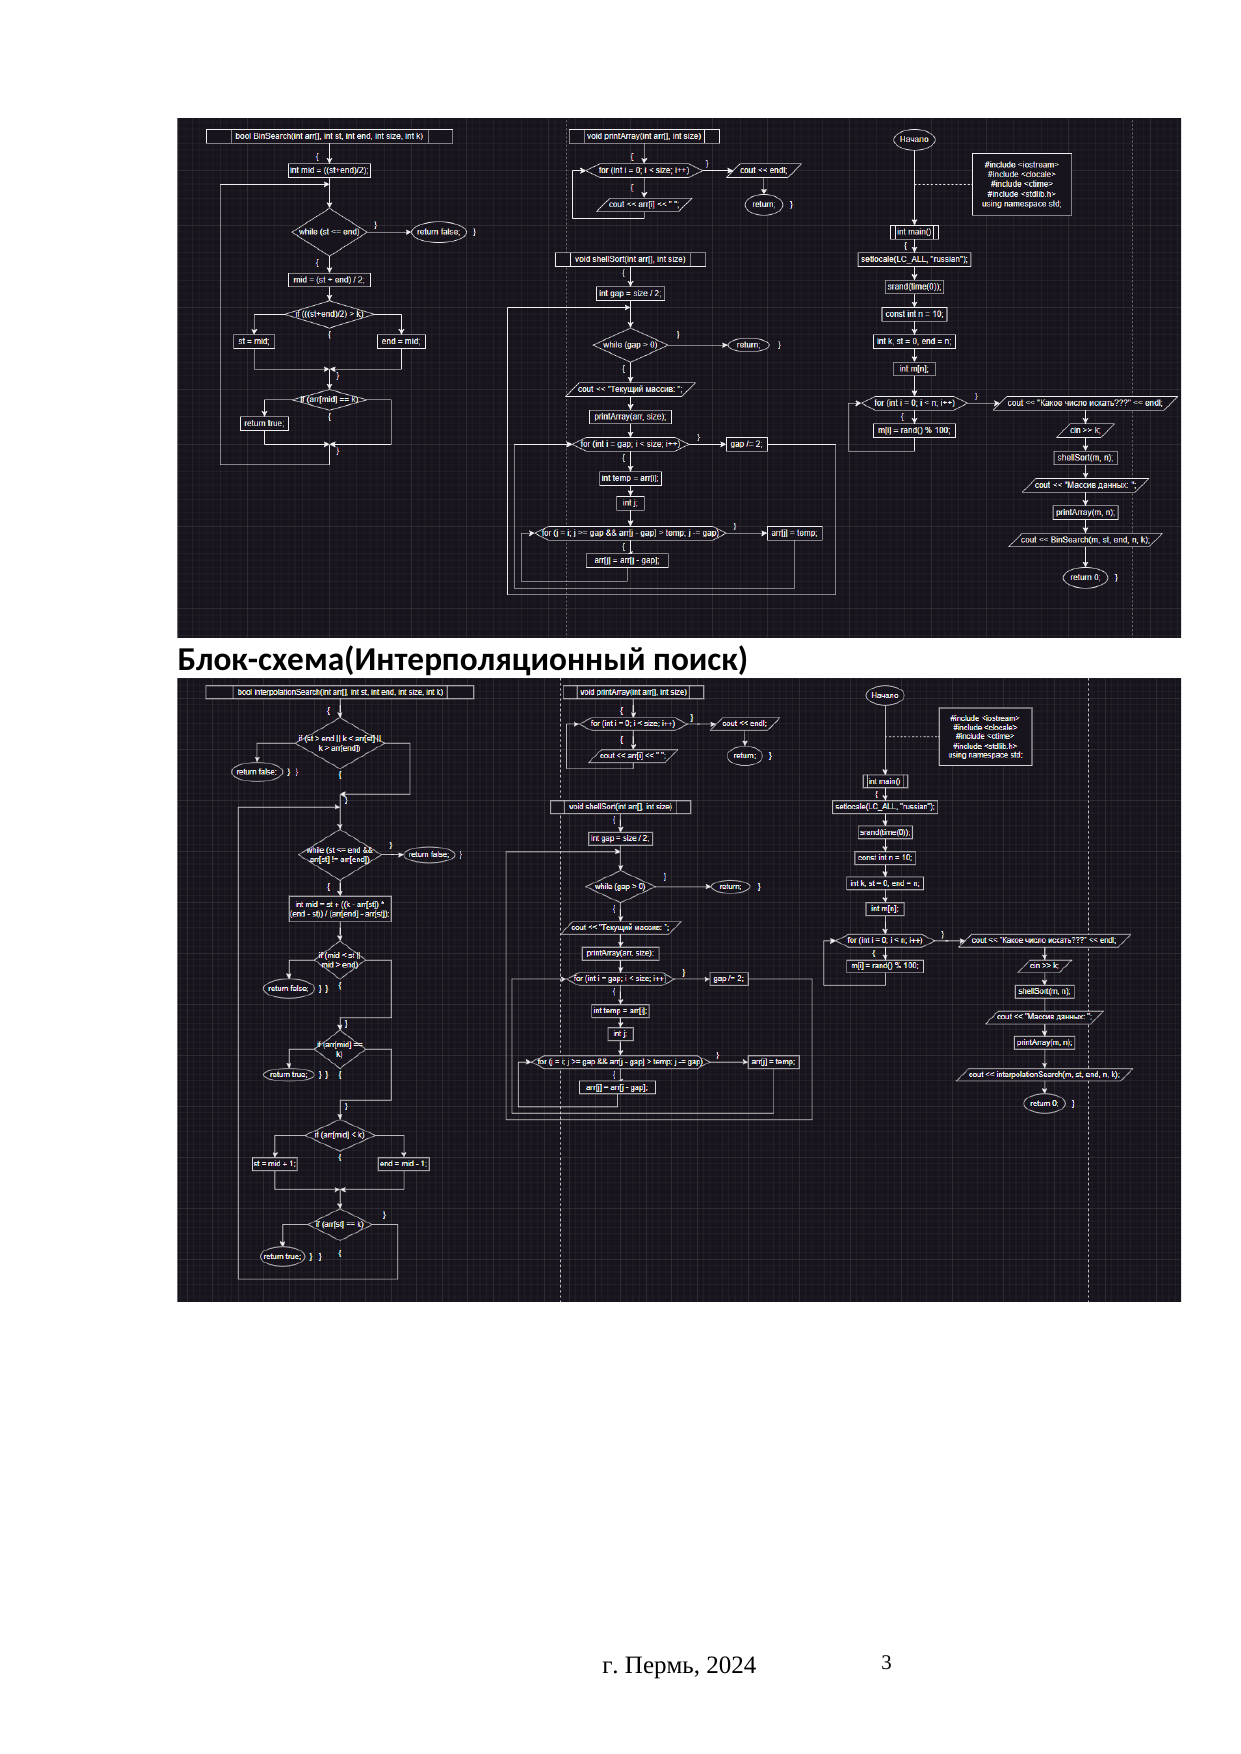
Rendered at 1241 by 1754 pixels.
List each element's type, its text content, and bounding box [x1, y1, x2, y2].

text Блок-схема(Интерполяционный поиск) [177, 638, 1181, 678]
picture [177, 678, 1182, 1302]
picture [177, 118, 1182, 638]
